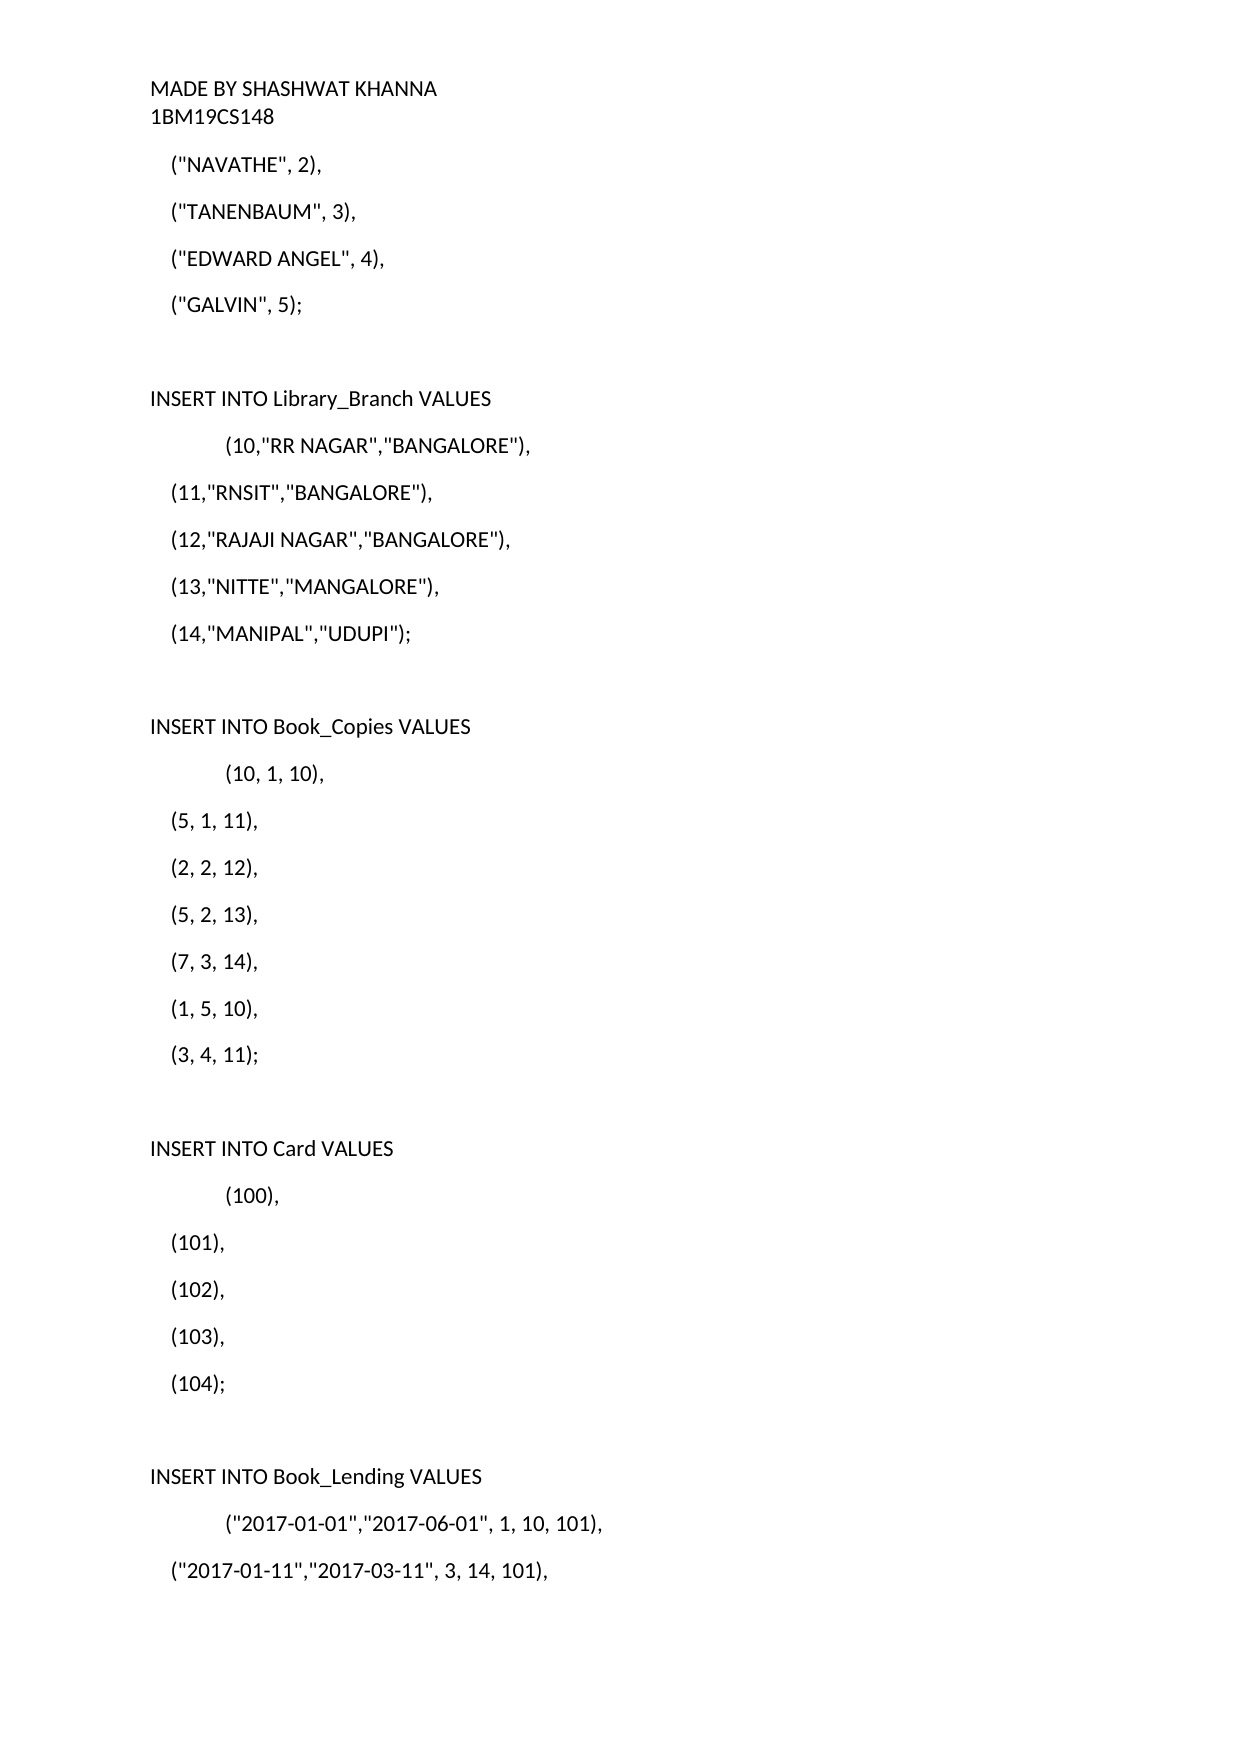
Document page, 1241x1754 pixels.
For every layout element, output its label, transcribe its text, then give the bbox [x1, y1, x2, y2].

text INSERT INTO Book_Copies VALUES [150, 712, 1090, 741]
text (101), [150, 1228, 1090, 1256]
text (10,"RR NAGAR","BANGALORE"), [150, 431, 1090, 459]
text (11,"RNSIT","BANGALORE"), [150, 478, 1090, 506]
text (103), [150, 1322, 1090, 1350]
text (10, 1, 10), [150, 759, 1090, 787]
text ("2017-01-01","2017-06-01", 1, 10, 101), [150, 1509, 1090, 1537]
text (100), [150, 1181, 1090, 1209]
text ("GALVIN", 5); [150, 291, 1090, 319]
text (2, 2, 12), [150, 853, 1090, 881]
text (5, 2, 13), [150, 900, 1090, 928]
text (1, 5, 10), [150, 994, 1090, 1022]
text ("2017-01-11","2017-03-11", 3, 14, 101), [150, 1556, 1090, 1584]
text (104); [150, 1369, 1090, 1397]
text (12,"RAJAJI NAGAR","BANGALORE"), [150, 525, 1090, 553]
text INSERT INTO Book_Lending VALUES [150, 1462, 1090, 1491]
text INSERT INTO Library_Branch VALUES [150, 384, 1090, 412]
text (3, 4, 11); [150, 1041, 1090, 1069]
text (14,"MANIPAL","UDUPI"); [150, 619, 1090, 647]
text (102), [150, 1275, 1090, 1303]
text ("TANENBAUM", 3), [150, 197, 1090, 225]
text ("NAVATHE", 2), [150, 150, 1090, 178]
text INSERT INTO Card VALUES [150, 1134, 1090, 1162]
text (13,"NITTE","MANGALORE"), [150, 572, 1090, 600]
text (7, 3, 14), [150, 947, 1090, 975]
text ("EDWARD ANGEL", 4), [150, 244, 1090, 272]
text (5, 1, 11), [150, 806, 1090, 834]
